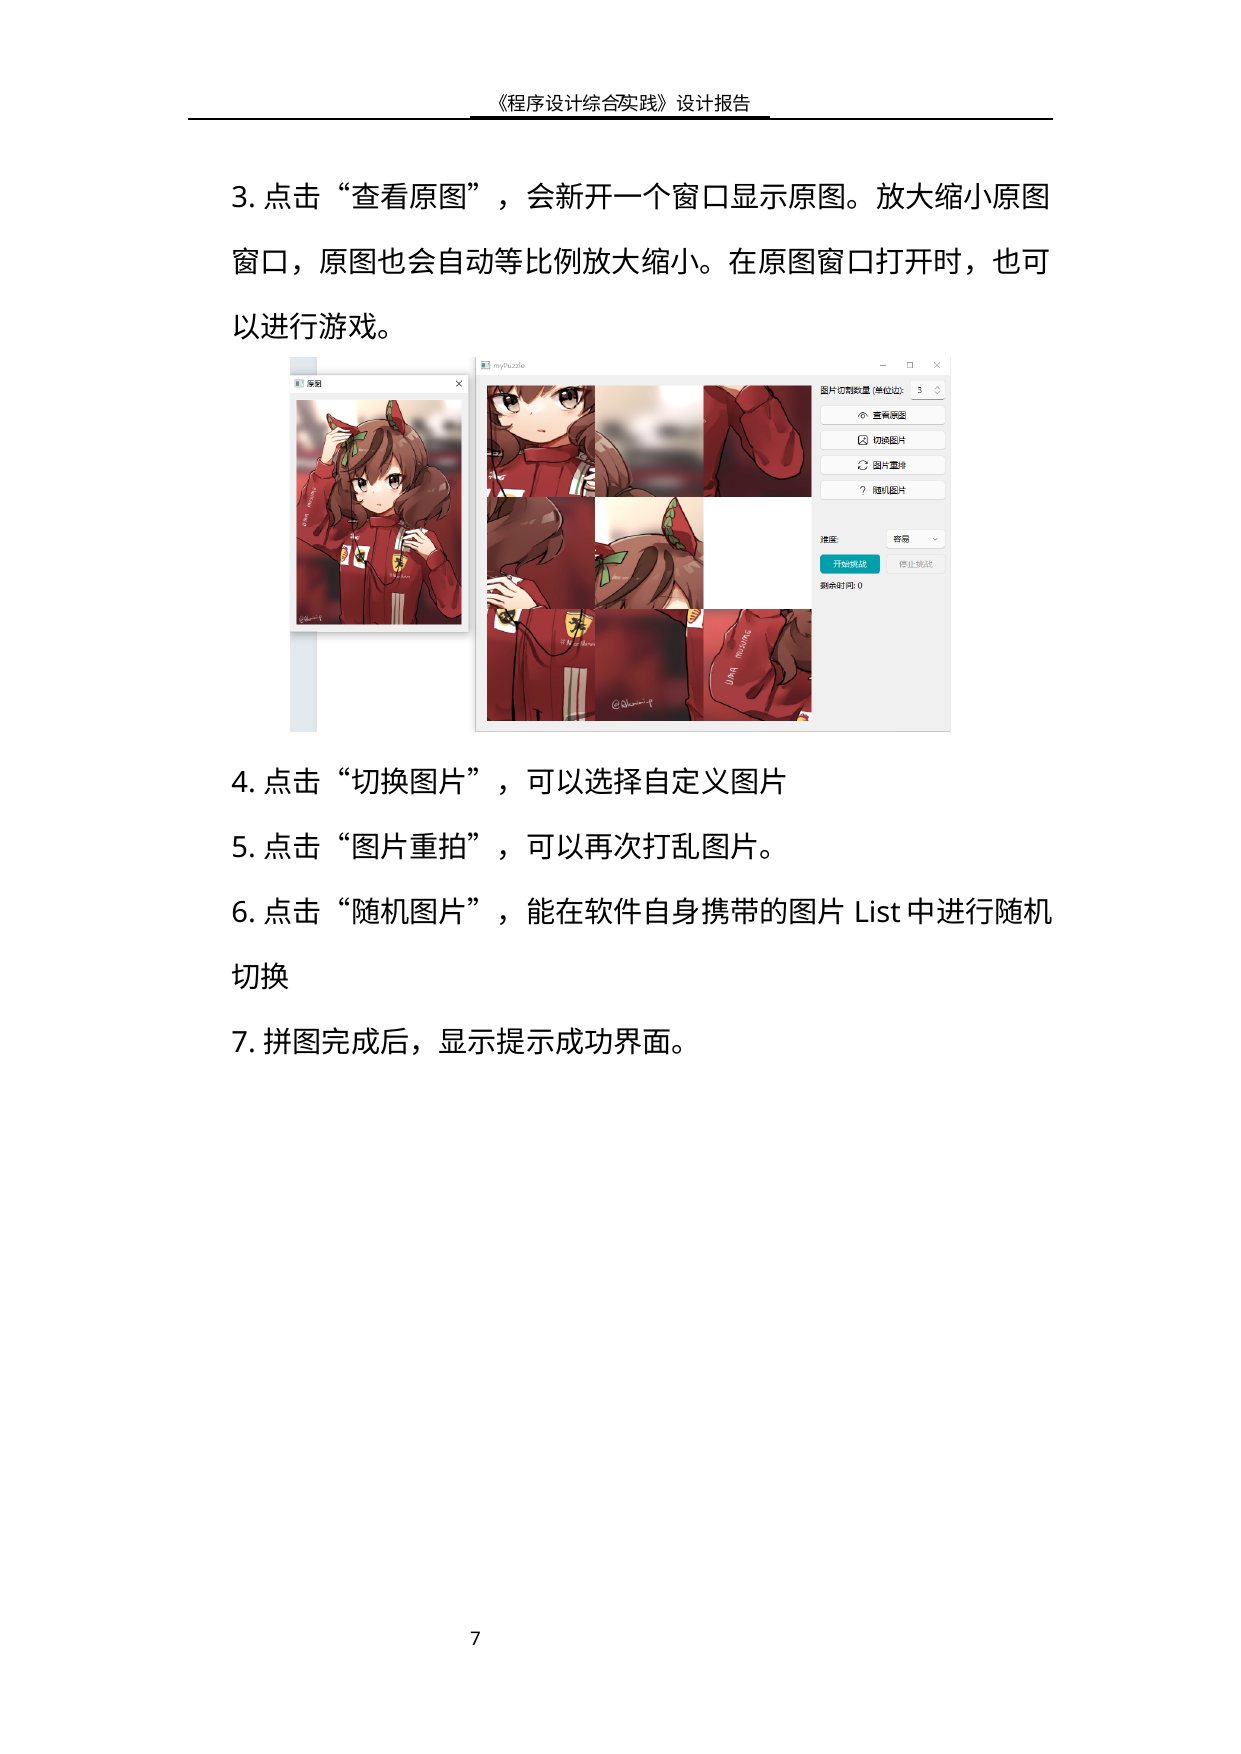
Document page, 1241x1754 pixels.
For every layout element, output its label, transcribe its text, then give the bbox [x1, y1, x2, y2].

list 拼图完成后，显示提示成功界面。 [231, 1007, 1053, 1072]
list 点击“切换图片”，可以选择自定义图片 [231, 747, 1053, 812]
picture [289, 357, 951, 732]
list 点击“查看原图”，会新开一个窗口显示原图。放大缩小原图窗口，原图也会自动等比例放大缩小。在原图窗口打开时，也可以进行游戏。 [231, 162, 1053, 357]
list 点击“图片重拍”，可以再次打乱图片。 [231, 812, 1053, 877]
list 点击“随机图片”，能在软件自身携带的图片List中进行随机切换 [231, 877, 1053, 1007]
